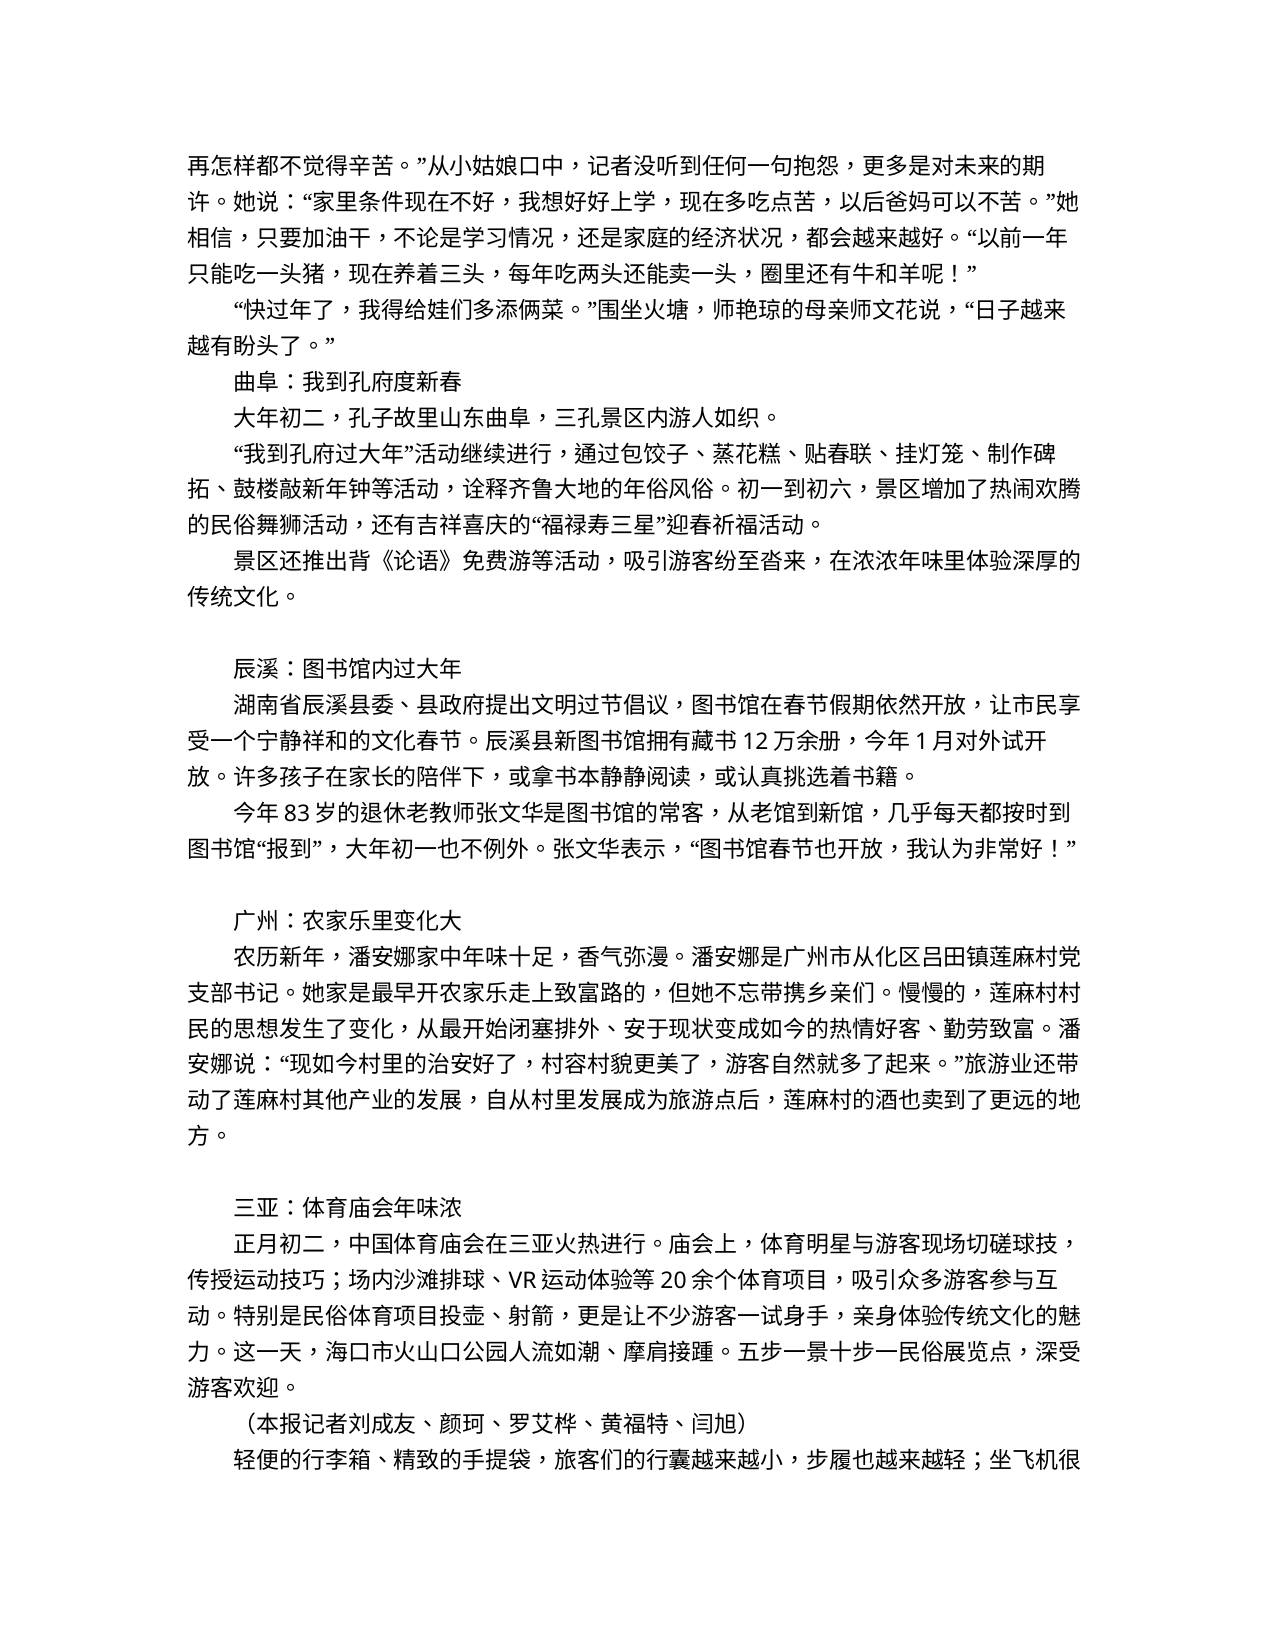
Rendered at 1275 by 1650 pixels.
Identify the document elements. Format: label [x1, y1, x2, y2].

text [187, 150, 1087, 1475]
